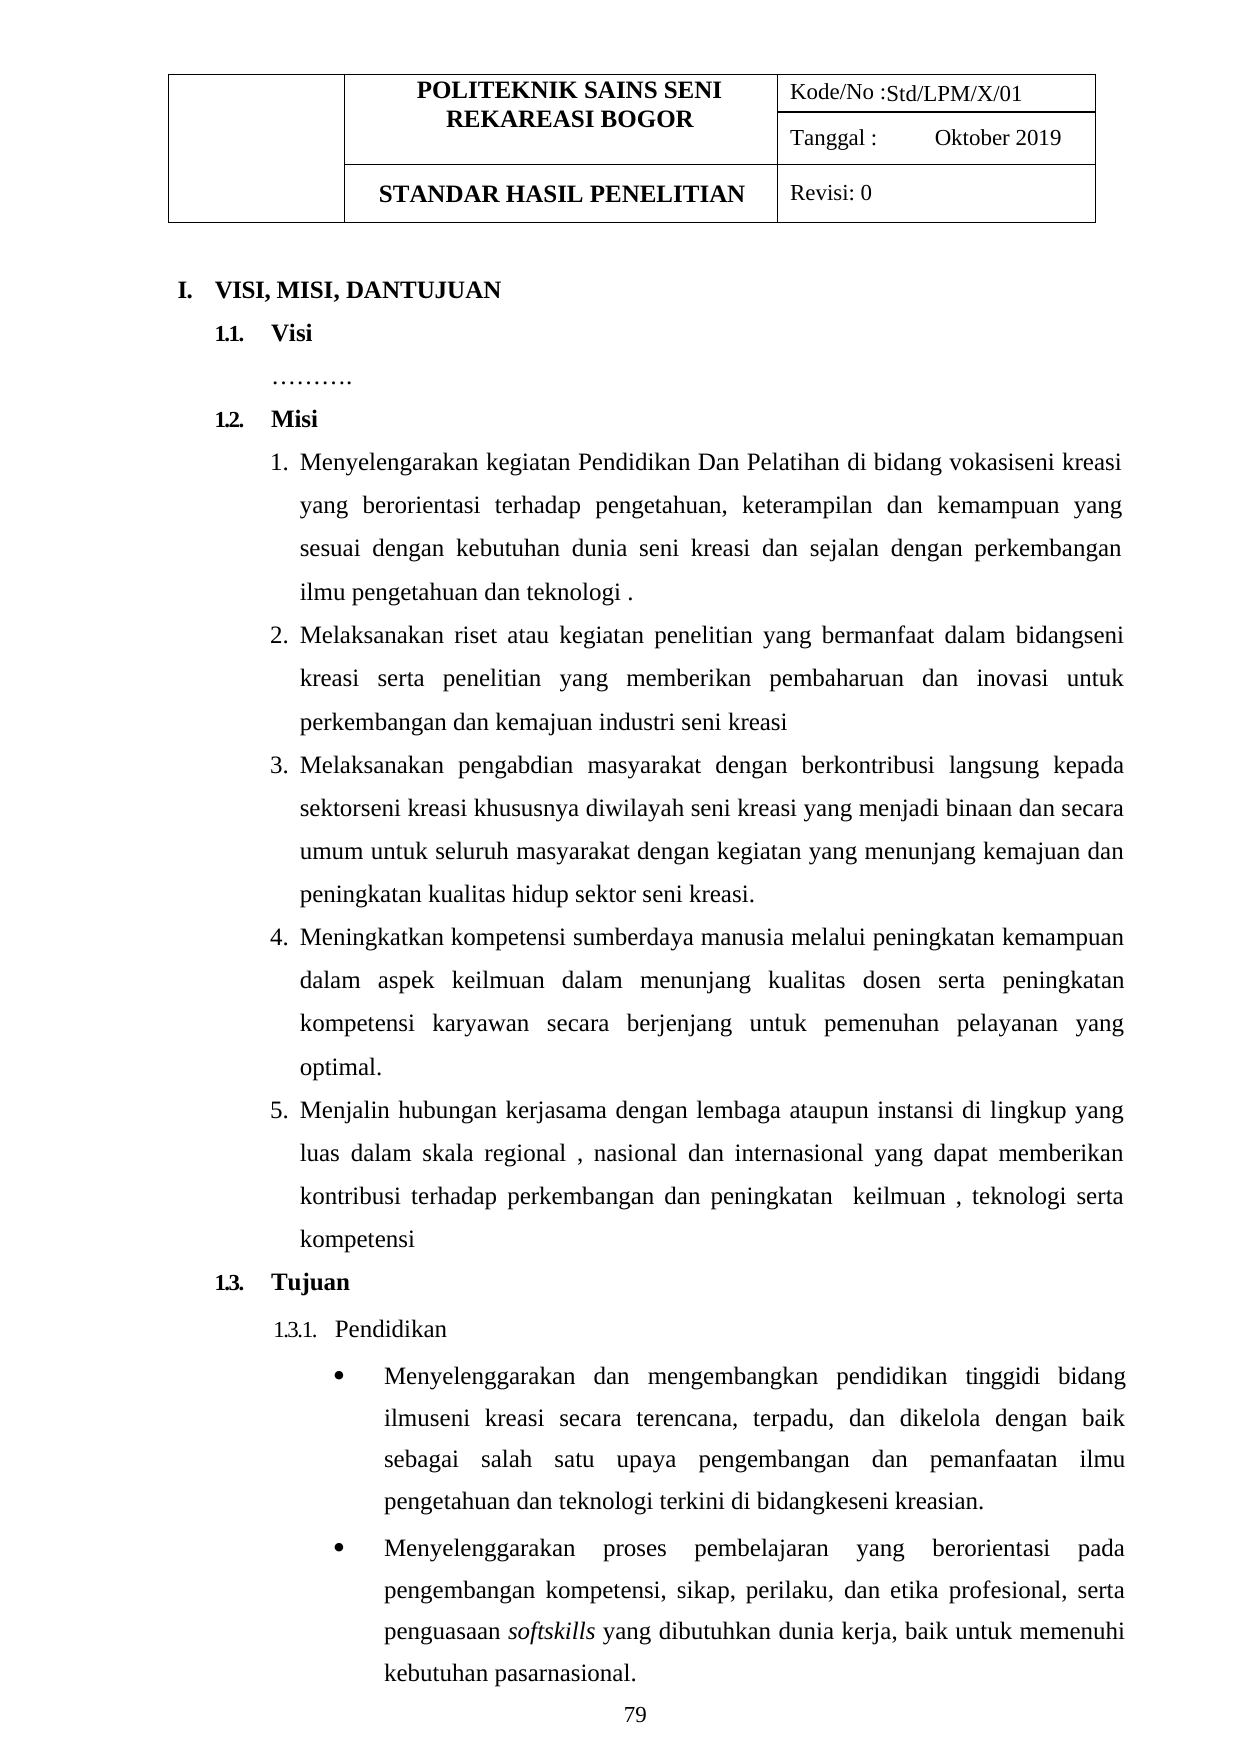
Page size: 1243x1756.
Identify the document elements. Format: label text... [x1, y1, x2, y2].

list Melaksanakan riset atau kegiatan penelitian yang bermanfaat dalam bidangseni kreasi serta penelitian yang memberikan pembaharuan dan inovasi untuk perkembangan dan kemajuan industri seni kreasi [270, 620, 1125, 735]
subtitle VISI, MISI, DANTUJUAN [177, 275, 1188, 304]
list Menyelenggarakan proses pembelajaran yang berorientasi pada pengembangan kompetensi, sikap, perilaku, dan etika profesional, serta penguasaan softskills yang dibutuhkan dunia kerja, baik untuk memenuhi kebutuhan pasarnasional. [334, 1533, 1125, 1687]
list Menyelengarakan kegiatan Pendidikan Dan Pelatihan di bidang vokasiseni kreasi yang berorientasi terhadap pengetahuan, keterampilan dan kemampuan yang sesuai dengan kebutuhan dunia seni kreasi dan sejalan dengan perkembangan ilmu pengetahuan dan teknologi . [270, 447, 1123, 605]
subtitle Misi [214, 404, 1188, 433]
list Melaksanakan pengabdian masyarakat dengan berkontribusi langsung kepada sektorseni kreasi khususnya diwilayah seni kreasi yang menjadi binaan dan secara umum untuk seluruh masyarakat dengan kegiatan yang menunjang kemajuan dan peningkatan kualitas hidup sektor seni kreasi. [270, 750, 1124, 908]
subtitle Tujuan [214, 1267, 1188, 1296]
list Visi [214, 318, 1188, 347]
list Meningkatkan kompetensi sumberdaya manusia melalui peningkatan kemampuan dalam aspek keilmuan dalam menunjang kualitas dosen serta peningkatan kompetensi karyawan secara berjenjang untuk pemenuhan pelayanan yang optimal. [270, 922, 1124, 1080]
text ………. [271, 361, 1121, 390]
list Menyelenggarakan dan mengembangkan pendidikan tinggidi bidang ilmuseni kreasi secara terencana, terpadu, dan dikelola dengan baik sebagai salah satu upaya pengembangan dan pemanfaatan ilmu pengetahuan dan teknologi terkini di bidangkeseni kreasian. [334, 1361, 1126, 1515]
list Pendidikan [273, 1314, 1188, 1342]
list Menjalin hubungan kerjasama dengan lembaga ataupun instansi di lingkup yang luas dalam skala regional , nasional dan internasional yang dapat memberikan kontribusi terhadap perkembangan dan peningkatan keilmuan , teknologi serta kompetensi [270, 1095, 1124, 1253]
